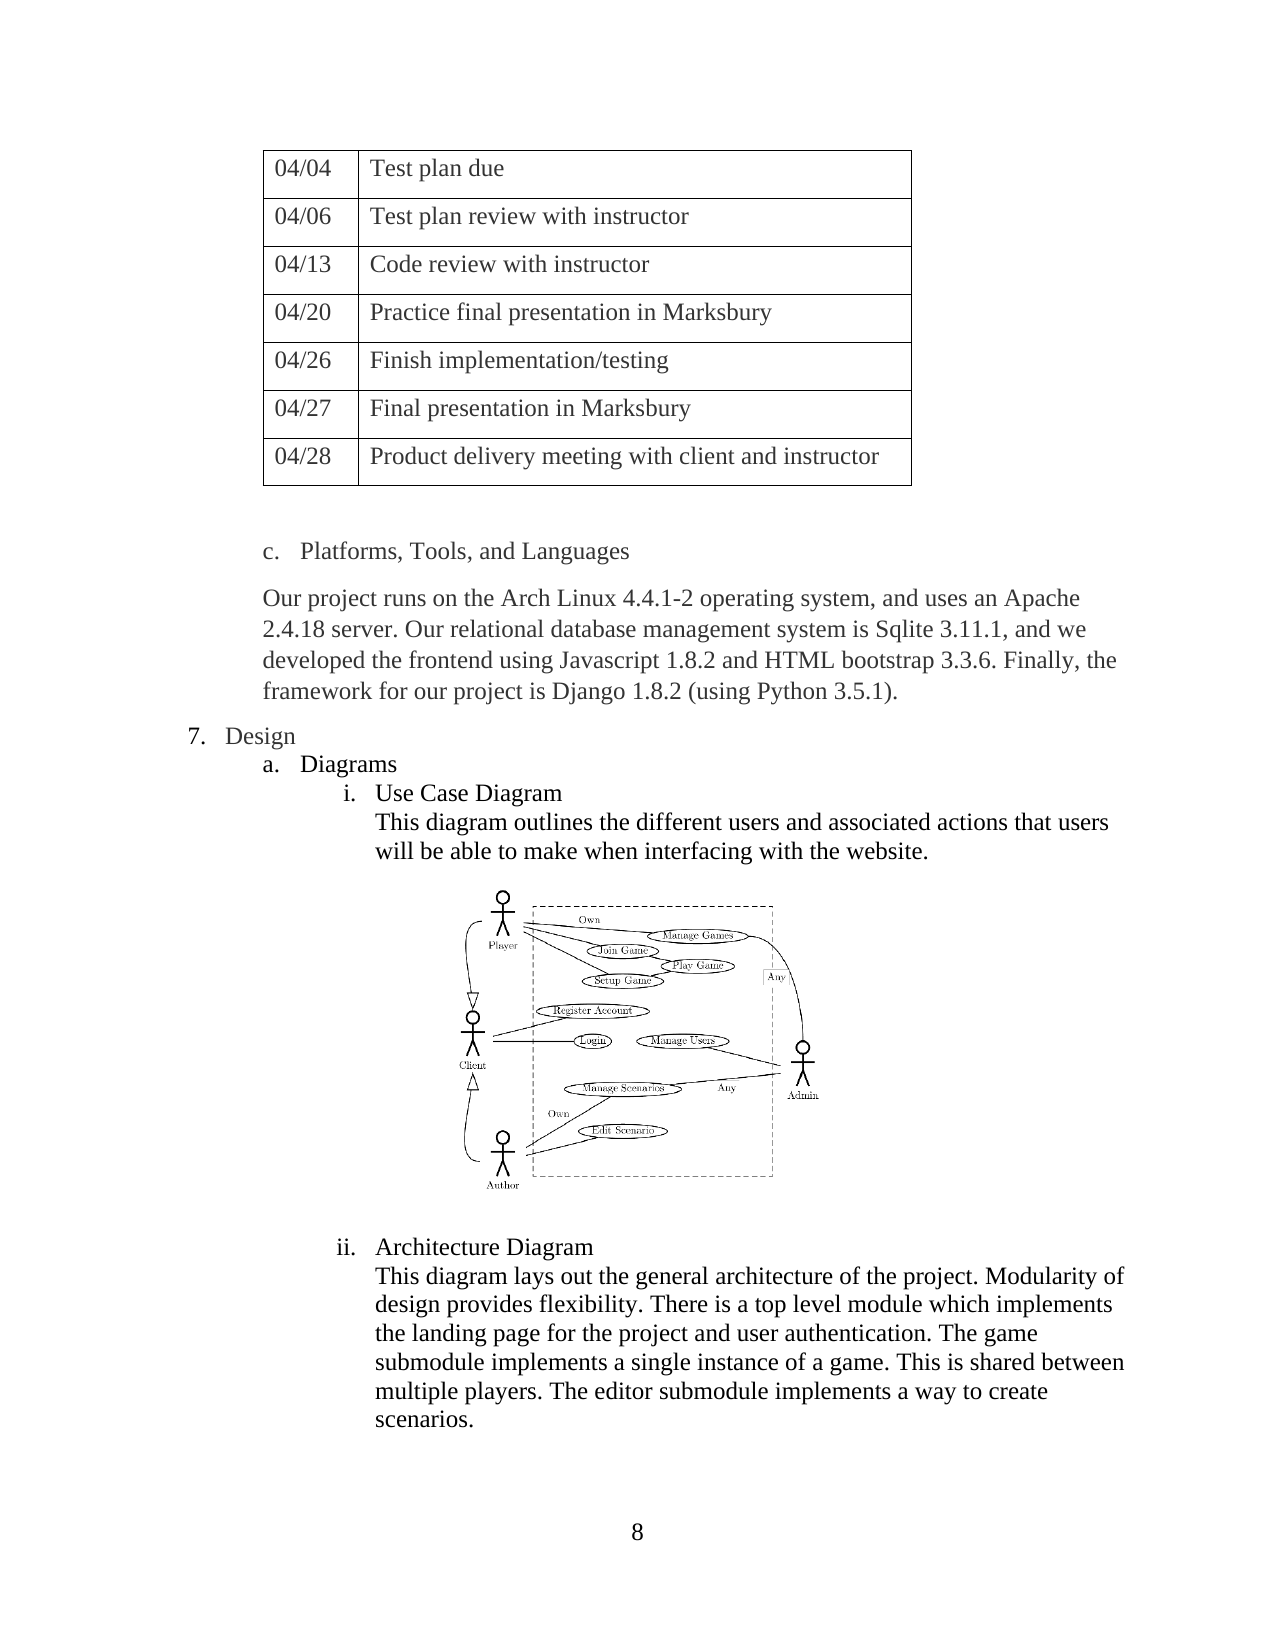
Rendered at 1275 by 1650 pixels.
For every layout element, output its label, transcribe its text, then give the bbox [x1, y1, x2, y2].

text Our project runs on the Arch Linux 4.4.1-2 operating system, and uses an Apache 2.4.18 server. Our relational database management system is Sqlite 3.11.1, and we developed the frontend using Javascript 1.8.2 and HTML bootstrap 3.3.6. Finally, the framework for our project is Django 1.8.2 (using Python 3.5.1). [262, 580, 1125, 705]
list Diagrams [262, 749, 1125, 778]
table_cell Test plan review with instructor [359, 199, 911, 246]
list Design [187, 721, 1125, 749]
table_cell 04/20 [264, 295, 358, 342]
table_cell Product delivery meeting with client and instructor [359, 439, 911, 485]
picture [439, 877, 836, 1191]
table_cell 04/13 [264, 247, 358, 294]
table_cell Final presentation in Marksbury [359, 391, 911, 437]
table_cell Code review with instructor [359, 247, 911, 294]
table_cell 04/06 [264, 199, 358, 246]
list Platforms, Tools, and Languages [262, 533, 1125, 564]
list Architecture Diagram [356, 1232, 1125, 1261]
table_cell 04/26 [264, 343, 358, 389]
list This diagram outlines the different users and associated actions that users will be able to make when interfacing with the website. [375, 807, 1125, 864]
table_cell 04/27 [264, 391, 358, 437]
list This diagram lays out the general architecture of the project. Modularity of design provides flexibility. There is a top level module which implements the landing page for the project and user authentication. The game submodule implements a single instance of a game. This is shared between multiple players. The editor submodule implements a way to create scenarios. [375, 1261, 1125, 1433]
list Use Case Diagram [356, 778, 1125, 807]
table_cell Finish implementation/testing [359, 343, 911, 389]
table_cell 04/28 [264, 439, 358, 485]
table_cell Test plan due [359, 151, 911, 198]
table_cell Practice final presentation in Marksbury [359, 295, 911, 342]
table_cell 04/04 [264, 151, 358, 198]
